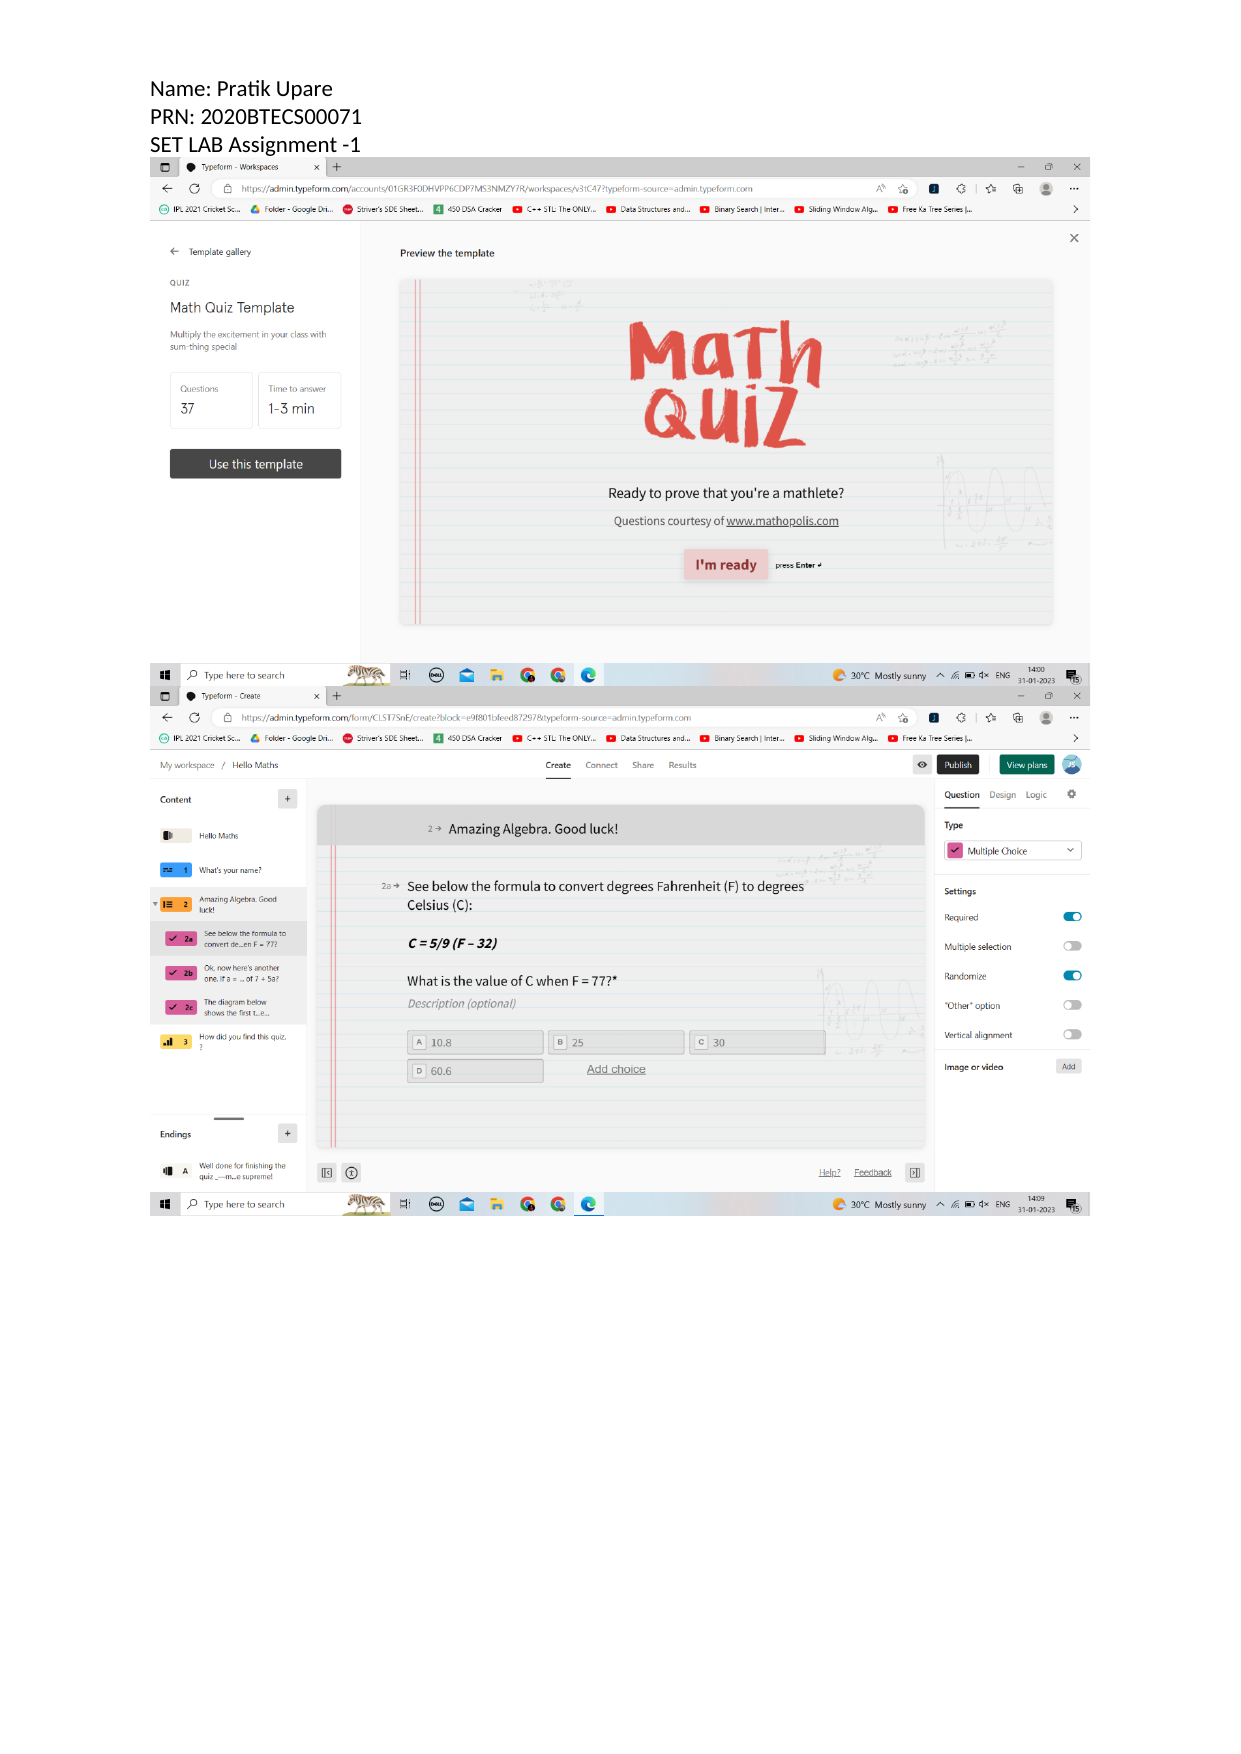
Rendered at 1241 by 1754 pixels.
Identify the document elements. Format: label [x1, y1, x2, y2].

picture [150, 157, 1091, 1216]
